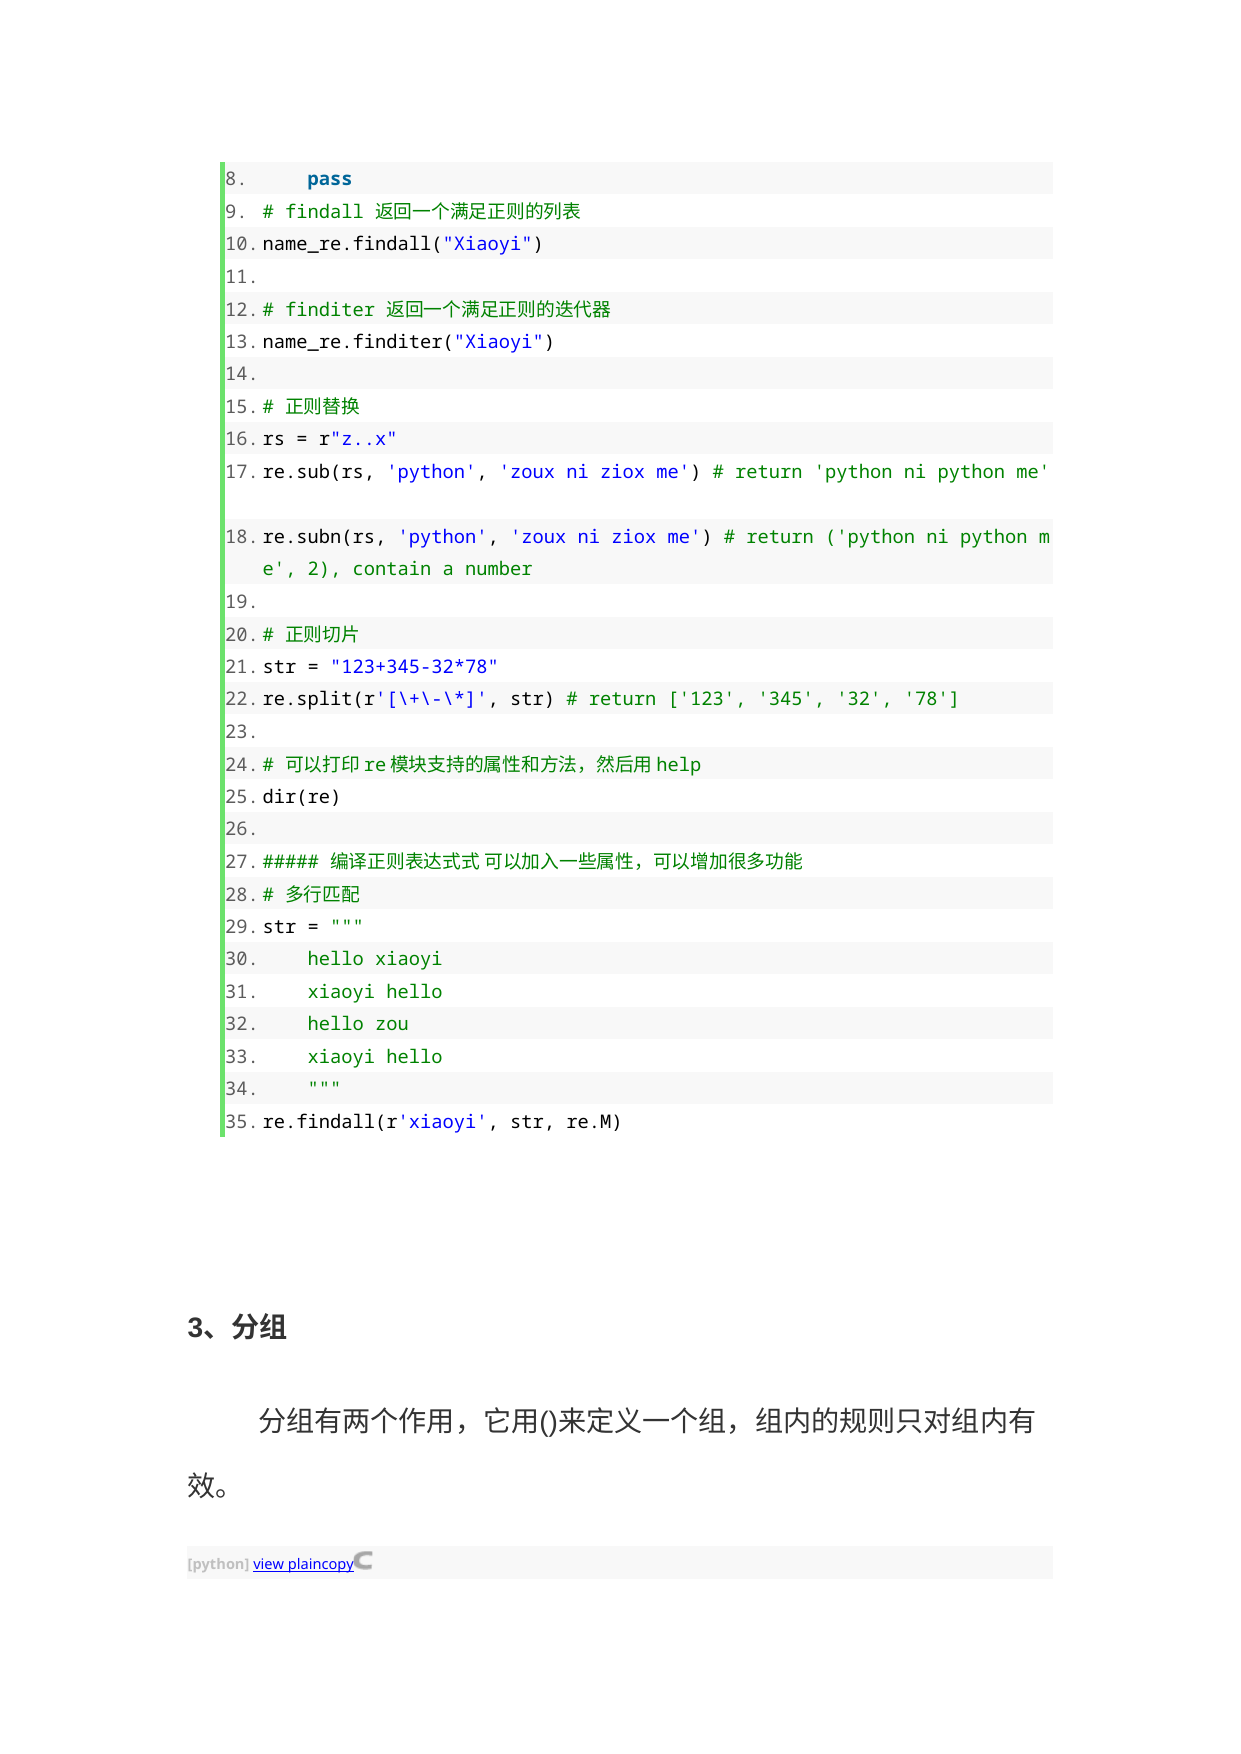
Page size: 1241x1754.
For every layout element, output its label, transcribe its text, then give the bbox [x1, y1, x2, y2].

list # 正则替换 [225, 389, 1053, 422]
list dir(re) [225, 779, 1053, 812]
picture [353, 1551, 373, 1570]
list str = """ [225, 909, 1053, 942]
list # 多行匹配 [225, 877, 1053, 909]
list re.subn(rs, 'python', 'zoux ni ziox me') # return ('python ni python me', 2), contain a number [225, 519, 1053, 584]
list re.findall(r'xiaoyi', str, re.M) [225, 1104, 1053, 1137]
text 分组有两个作用，它用()来定义一个组，组内的规则只对组内有效。 [187, 1387, 1053, 1517]
list hello zou [225, 1007, 1053, 1039]
list rs = r"z..x" [225, 422, 1053, 454]
list # finditer 返回一个满足正则的迭代器 [225, 292, 1053, 324]
list name_re.findall("Xiaoyi") [225, 227, 1053, 259]
list # 可以打印re模块支持的属性和方法，然后用help [225, 747, 1053, 779]
list ##### 编译正则表达式式 可以加入一些属性，可以增加很多功能 [225, 844, 1053, 877]
list xiaoyi hello [225, 974, 1053, 1007]
list pass [225, 162, 1053, 194]
list re.sub(rs, 'python', 'zoux ni ziox me') # return 'python ni python me' [225, 454, 1053, 519]
list xiaoyi hello [225, 1039, 1053, 1072]
list str = "123+345-32*78" [225, 649, 1053, 682]
list """ [225, 1072, 1053, 1104]
list # 正则切片 [225, 617, 1053, 649]
text [python] view plaincopy [187, 1546, 1053, 1579]
list # findall 返回一个满足正则的列表 [225, 194, 1053, 227]
list name_re.finditer("Xiaoyi") [225, 324, 1053, 357]
list hello xiaoyi [225, 942, 1053, 974]
text 3、分组 [187, 1293, 1053, 1358]
list re.split(r'[\+\-\*]', str) # return ['123', '345', '32', '78'] [225, 682, 1053, 714]
